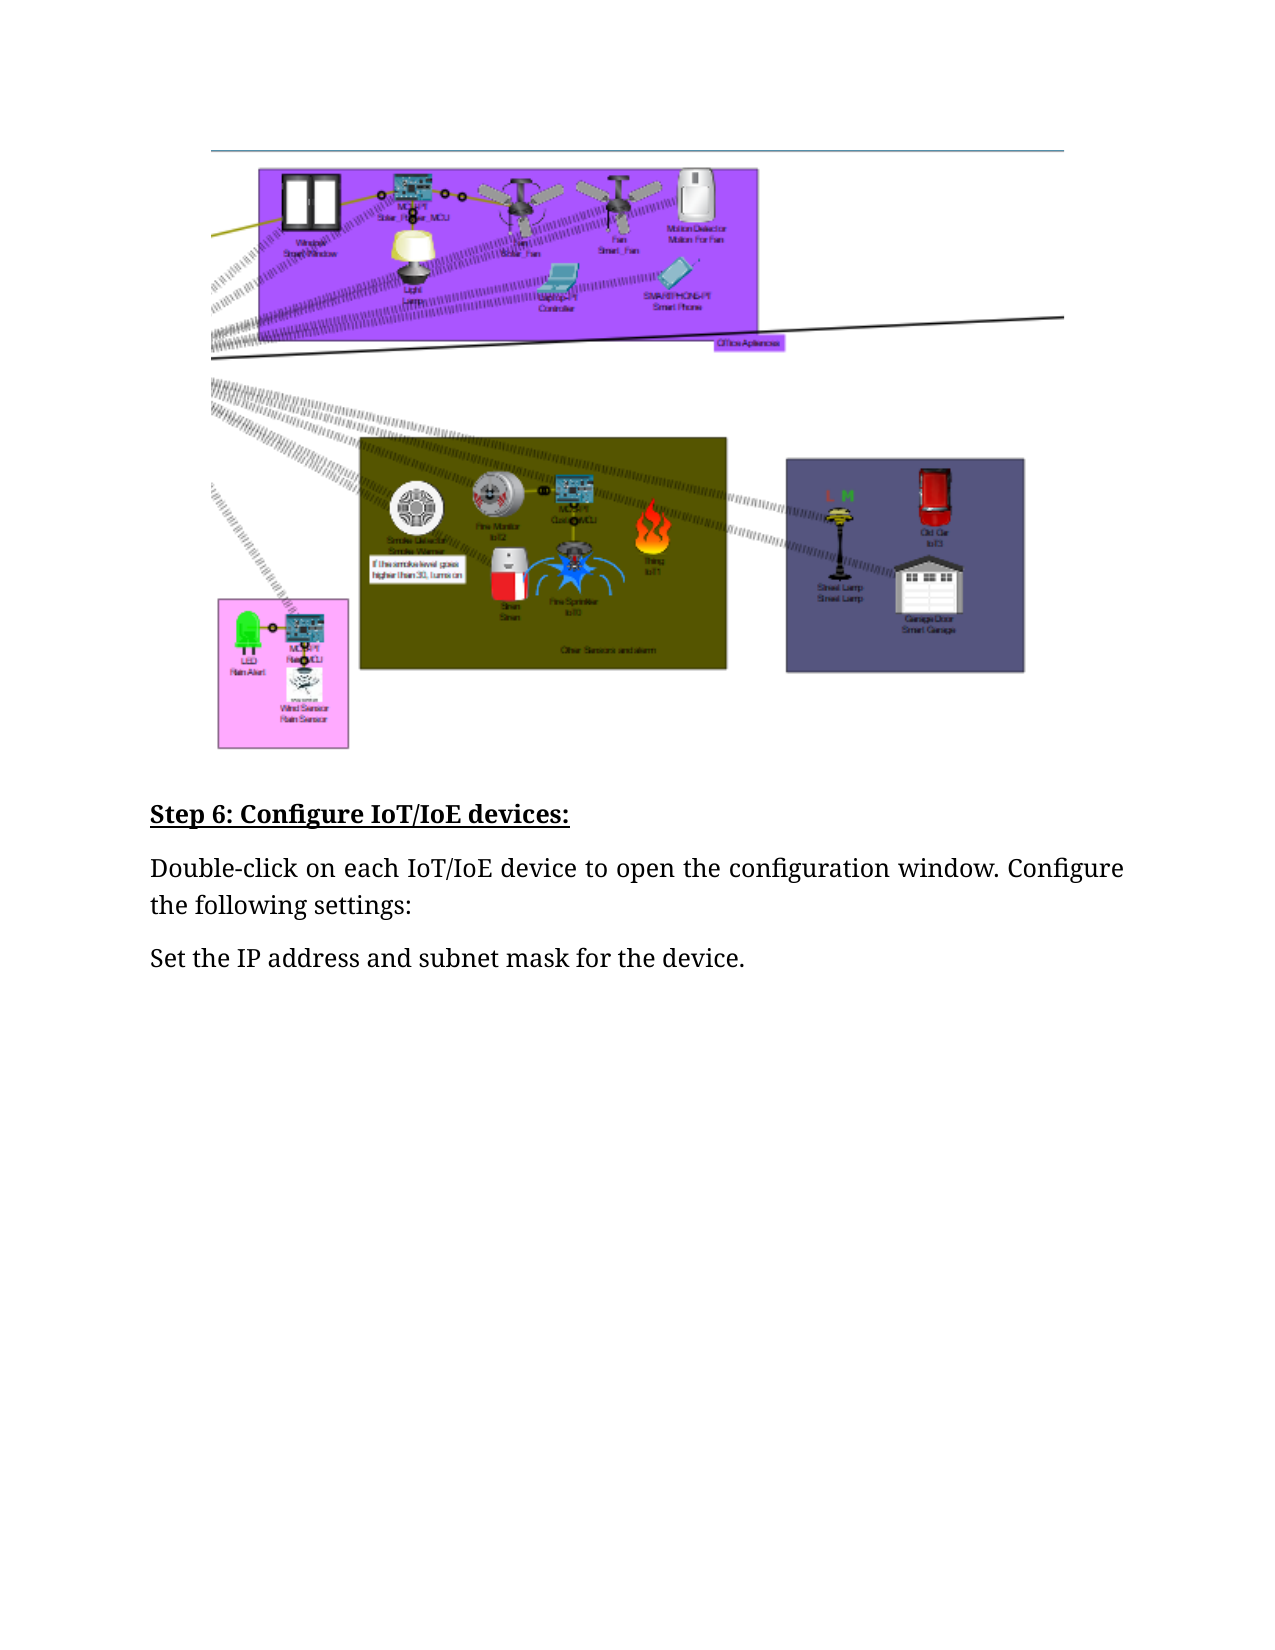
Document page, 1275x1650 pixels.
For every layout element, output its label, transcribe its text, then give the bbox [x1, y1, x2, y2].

picture [211, 150, 1065, 779]
text Set the IP address and subnet mask for the device. [150, 941, 1125, 975]
text Double-click on each IoT/IoE device to open the configuration window. Configure the following settings: [150, 851, 1125, 921]
text Step 6: Configure IoT/IoE devices: [150, 797, 1125, 831]
